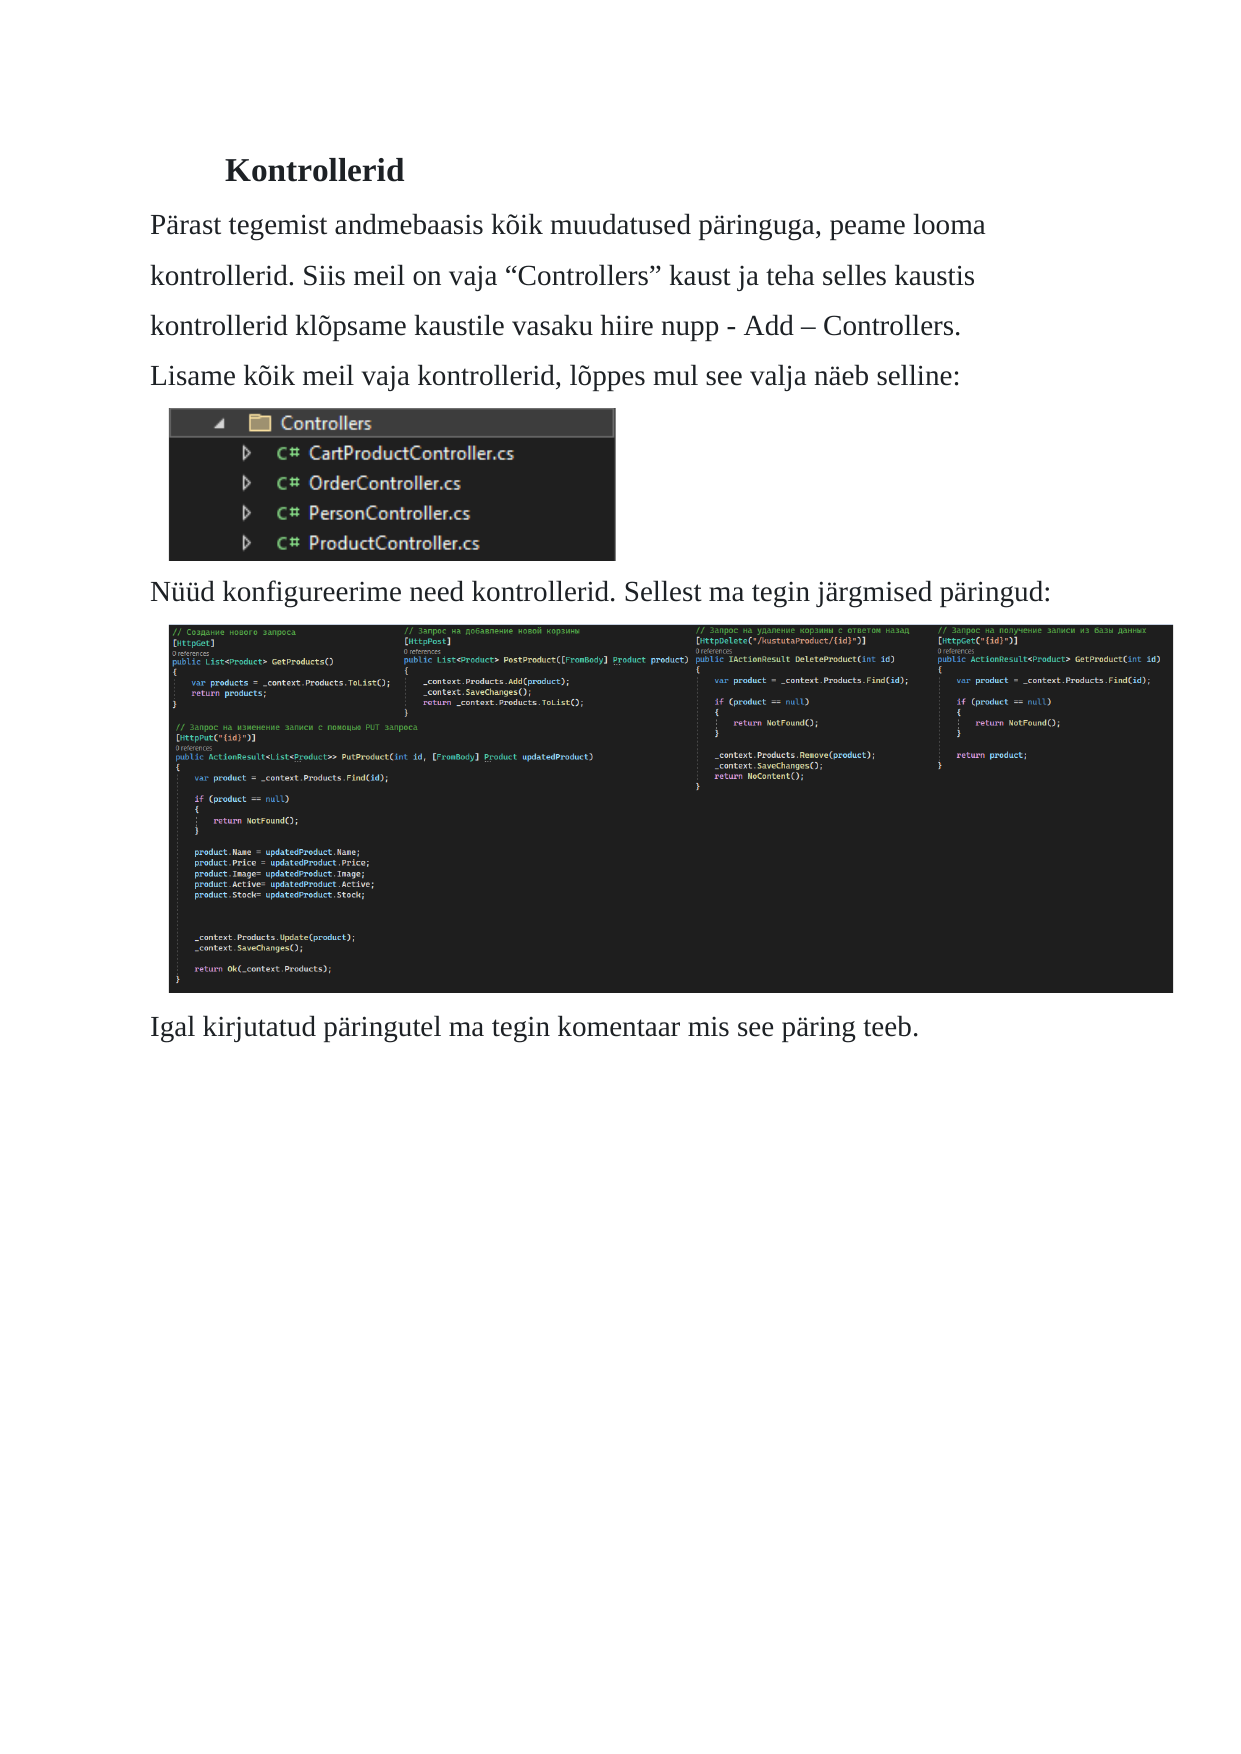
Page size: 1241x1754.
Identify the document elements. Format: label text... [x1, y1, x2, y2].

text Nüüd konfigureerime need kontrollerid. Sellest ma tegin järgmised päringud: [150, 574, 1090, 608]
text Igal kirjutatud päringutel ma tegin komentaar mis see päring teeb. [150, 624, 1090, 1043]
list Kontrollerid [225, 150, 1090, 188]
text Pärast tegemist andmebaasis kõik muudatused päringuga, peame looma kontrollerid. Siis meil on vaja “Controllers” kaust ja teha selles kaustis kontrollerid klõpsame kaustile vasaku hiire nupp - Add – Controllers. [150, 207, 1090, 342]
text Lisame kõik meil vaja kontrollerid, lõppes mul see valja näeb selline: [150, 358, 1090, 392]
